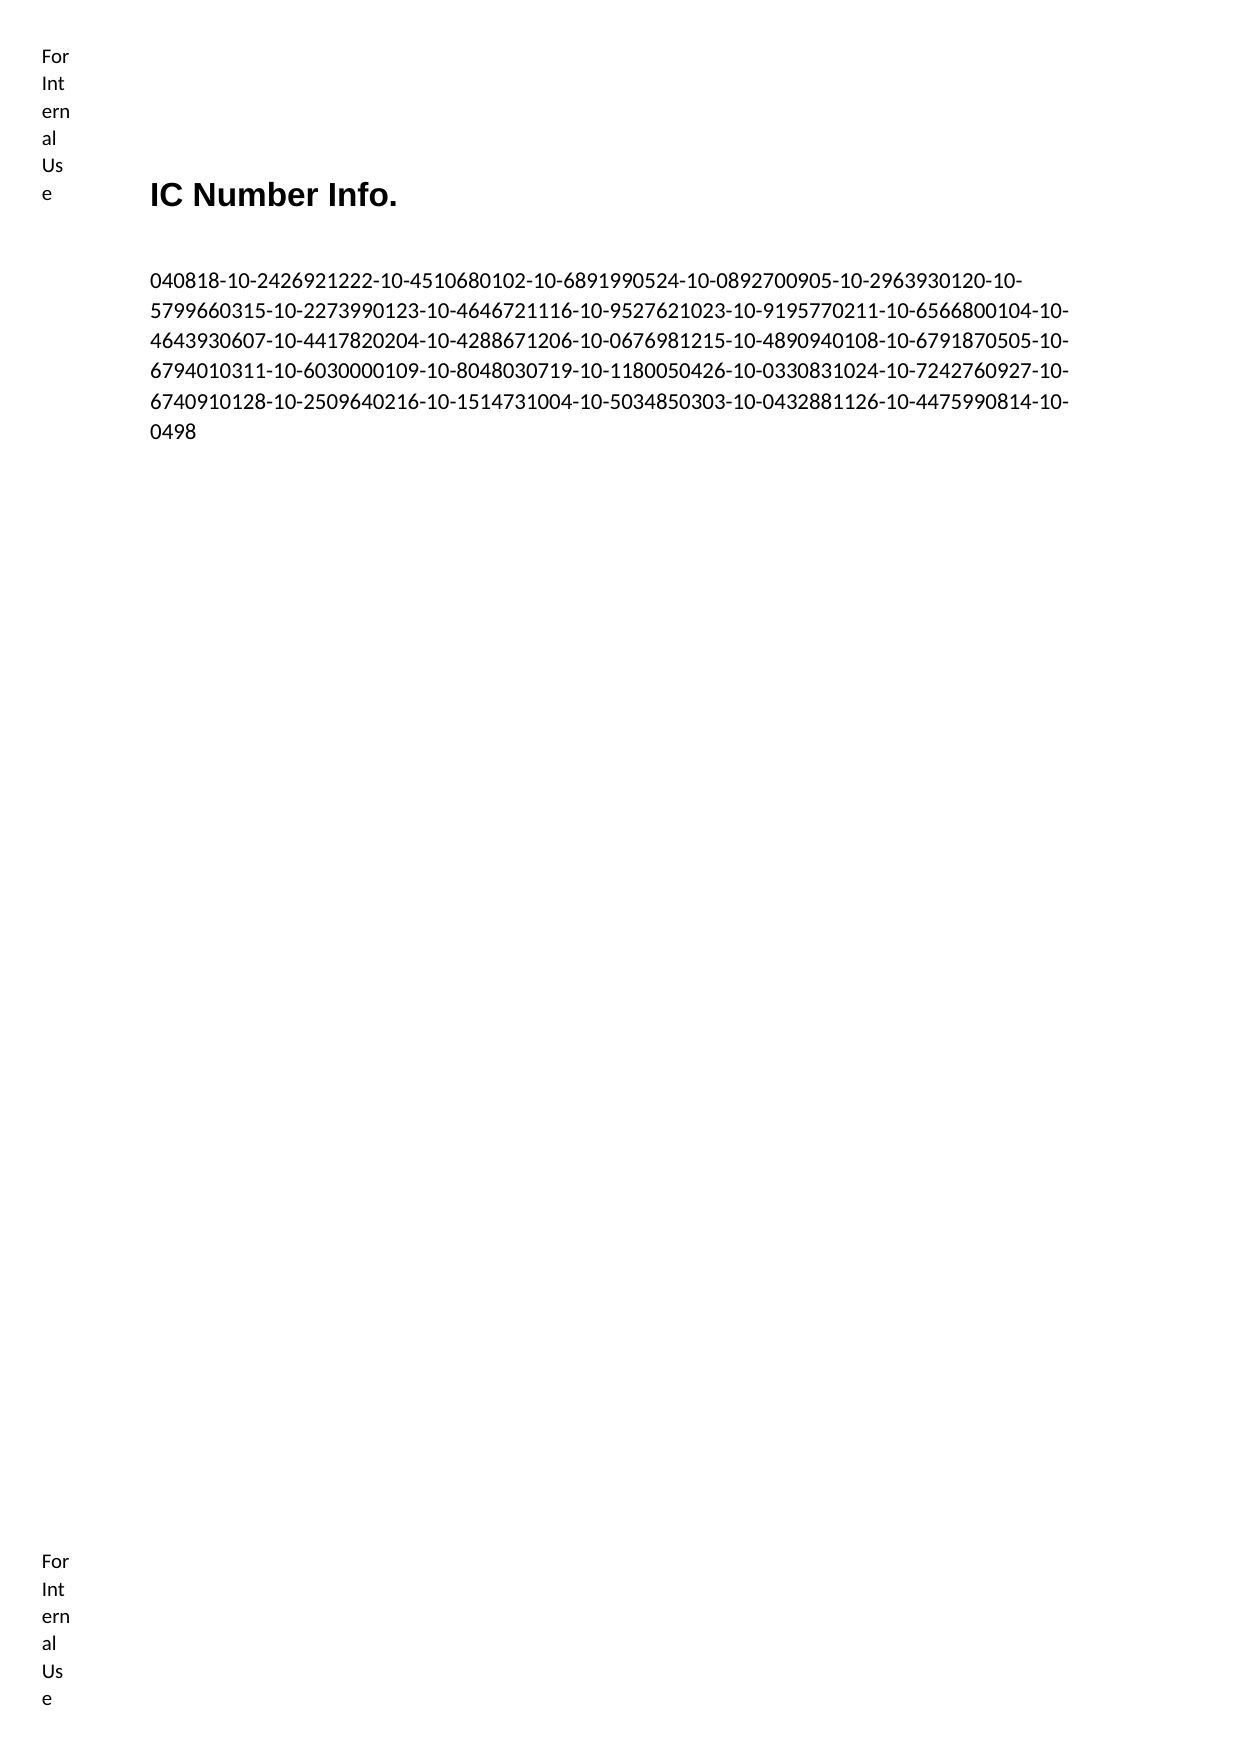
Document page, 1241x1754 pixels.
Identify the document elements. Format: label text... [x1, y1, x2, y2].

subtitle IC Number Info. [150, 175, 1090, 262]
text 040818-10-2426921222-10-4510680102-10-6891990524-10-0892700905-10-2963930120-10-5799660315-10-2273990123-10-4646721116-10-9527621023-10-9195770211-10-6566800104-10-4643930607-10-4417820204-10-4288671206-10-0676981215-10-4890940108-10-6791870505-10-6794010311-10-6030000109-10-8048030719-10-1180050426-10-0330831024-10-7242760927-10-6740910128-10-2509640216-10-1514731004-10-5034850303-10-0432881126-10-4475990814-10-0498 [150, 266, 1090, 445]
